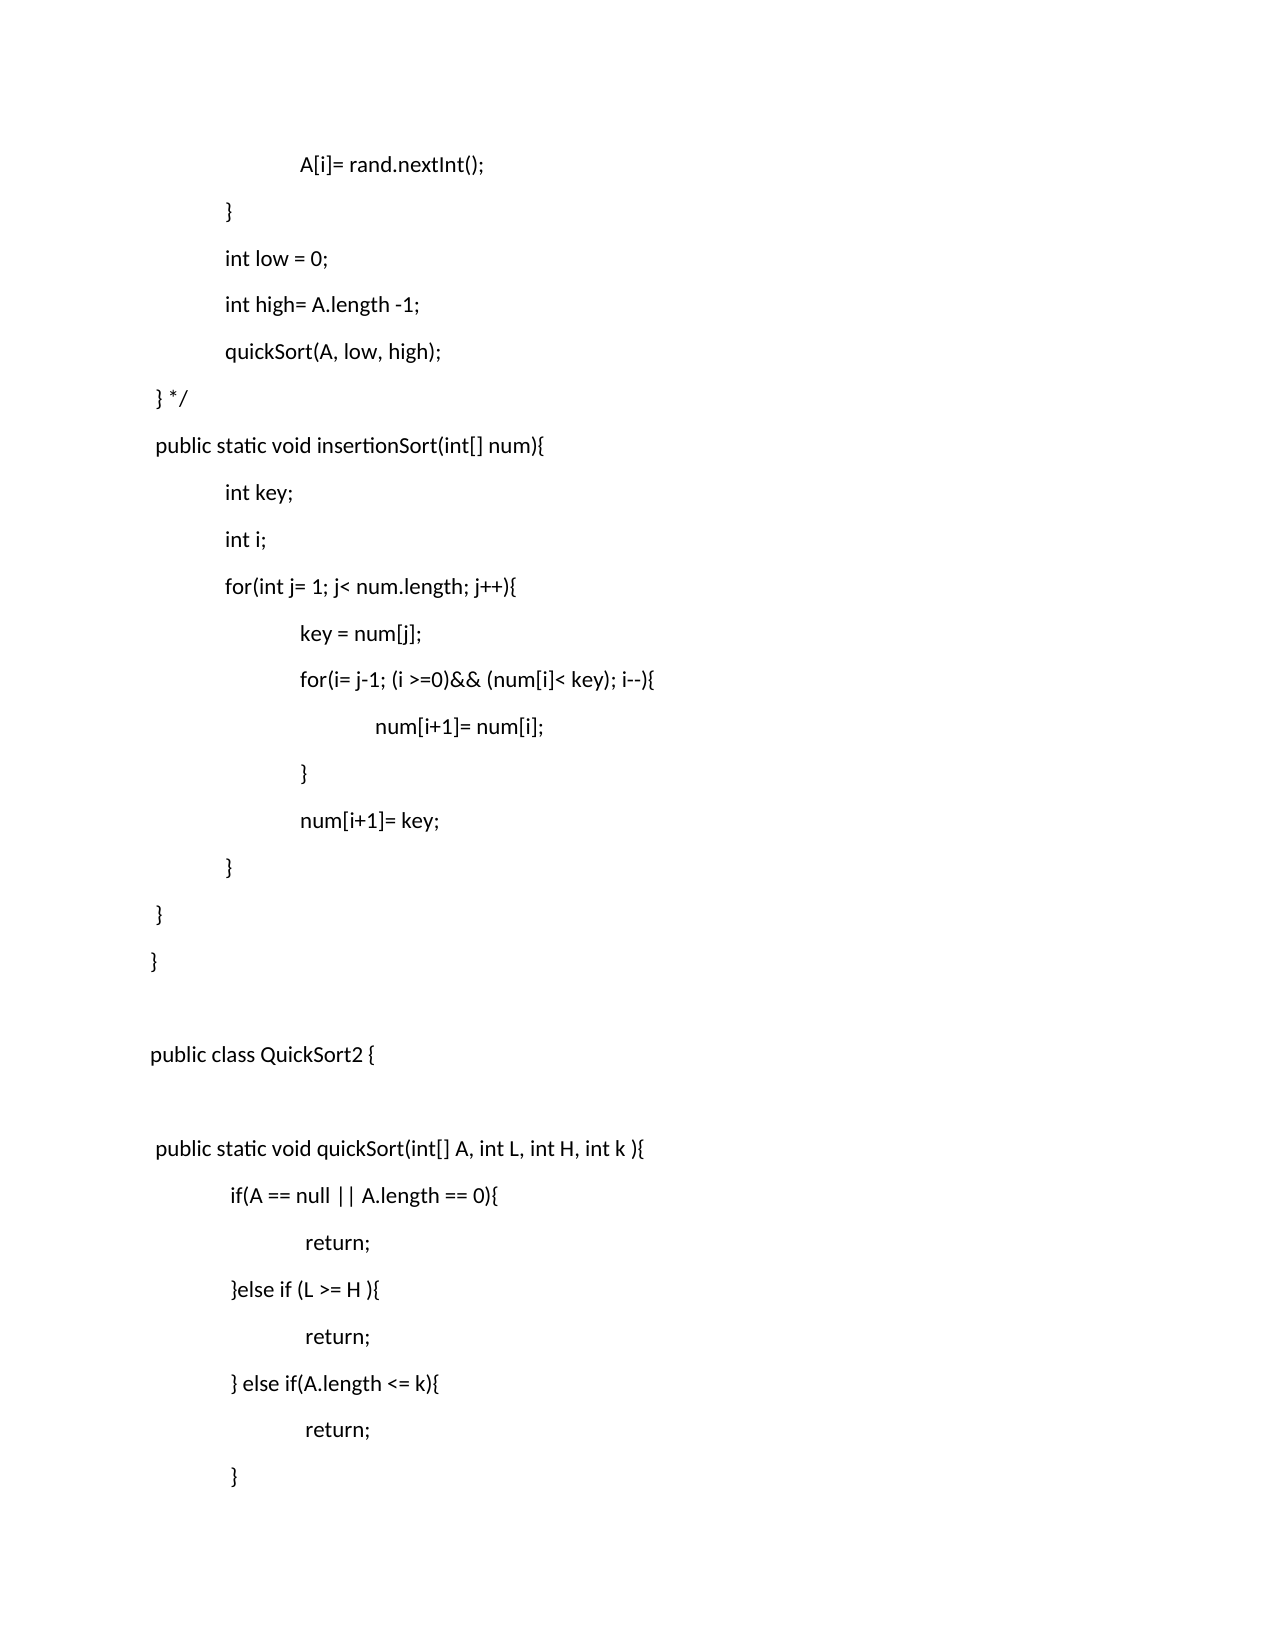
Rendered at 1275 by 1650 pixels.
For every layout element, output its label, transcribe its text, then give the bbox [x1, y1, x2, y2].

text } [150, 759, 1125, 787]
text if(A == null || A.length == 0){ [150, 1181, 1125, 1209]
text int low = 0; [150, 244, 1125, 272]
text } [150, 900, 1125, 928]
text int key; [150, 478, 1125, 506]
text int high= A.length -1; [150, 291, 1125, 319]
text } [150, 853, 1125, 881]
text } [150, 947, 1125, 975]
text for(int j= 1; j< num.length; j++){ [150, 572, 1125, 600]
text public class QuickSort2 { [150, 1041, 1125, 1069]
text }else if (L >= H ){ [150, 1275, 1125, 1303]
text return; [150, 1322, 1125, 1350]
text } [150, 1462, 1125, 1491]
text num[i+1]= key; [150, 806, 1125, 834]
text int i; [150, 525, 1125, 553]
text A[i]= rand.nextInt(); [150, 150, 1125, 178]
text num[i+1]= num[i]; [150, 712, 1125, 741]
text } else if(A.length <= k){ [150, 1369, 1125, 1397]
text public static void insertionSort(int[] num){ [150, 431, 1125, 459]
text quickSort(A, low, high); [150, 337, 1125, 366]
text for(i= j-1; (i >=0)&& (num[i]< key); i--){ [150, 666, 1125, 694]
text } */ [150, 384, 1125, 412]
text return; [150, 1228, 1125, 1256]
text } [150, 197, 1125, 225]
text public static void quickSort(int[] A, int L, int H, int k ){ [150, 1134, 1125, 1162]
text key = num[j]; [150, 619, 1125, 647]
text return; [150, 1416, 1125, 1444]
